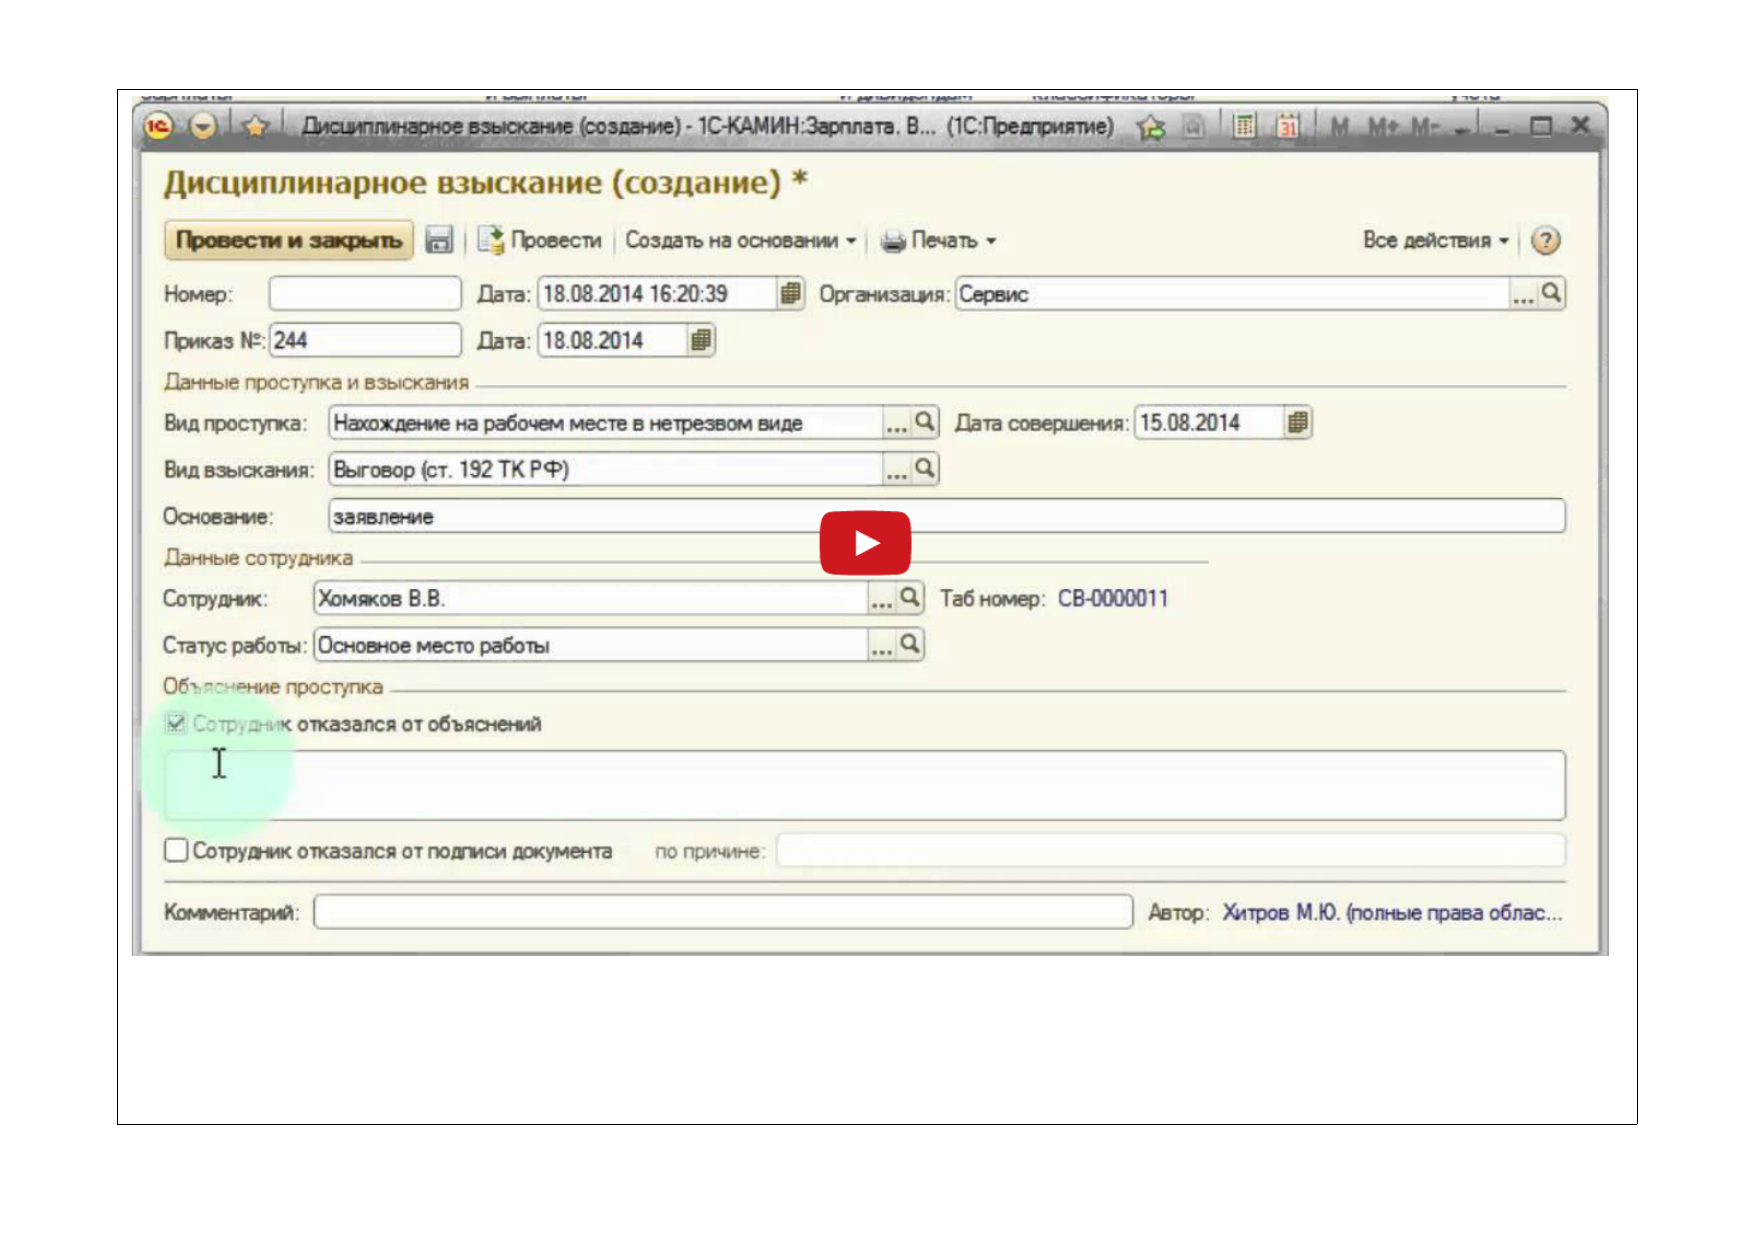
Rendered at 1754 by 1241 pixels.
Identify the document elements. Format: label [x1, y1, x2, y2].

picture [131, 96, 1609, 956]
